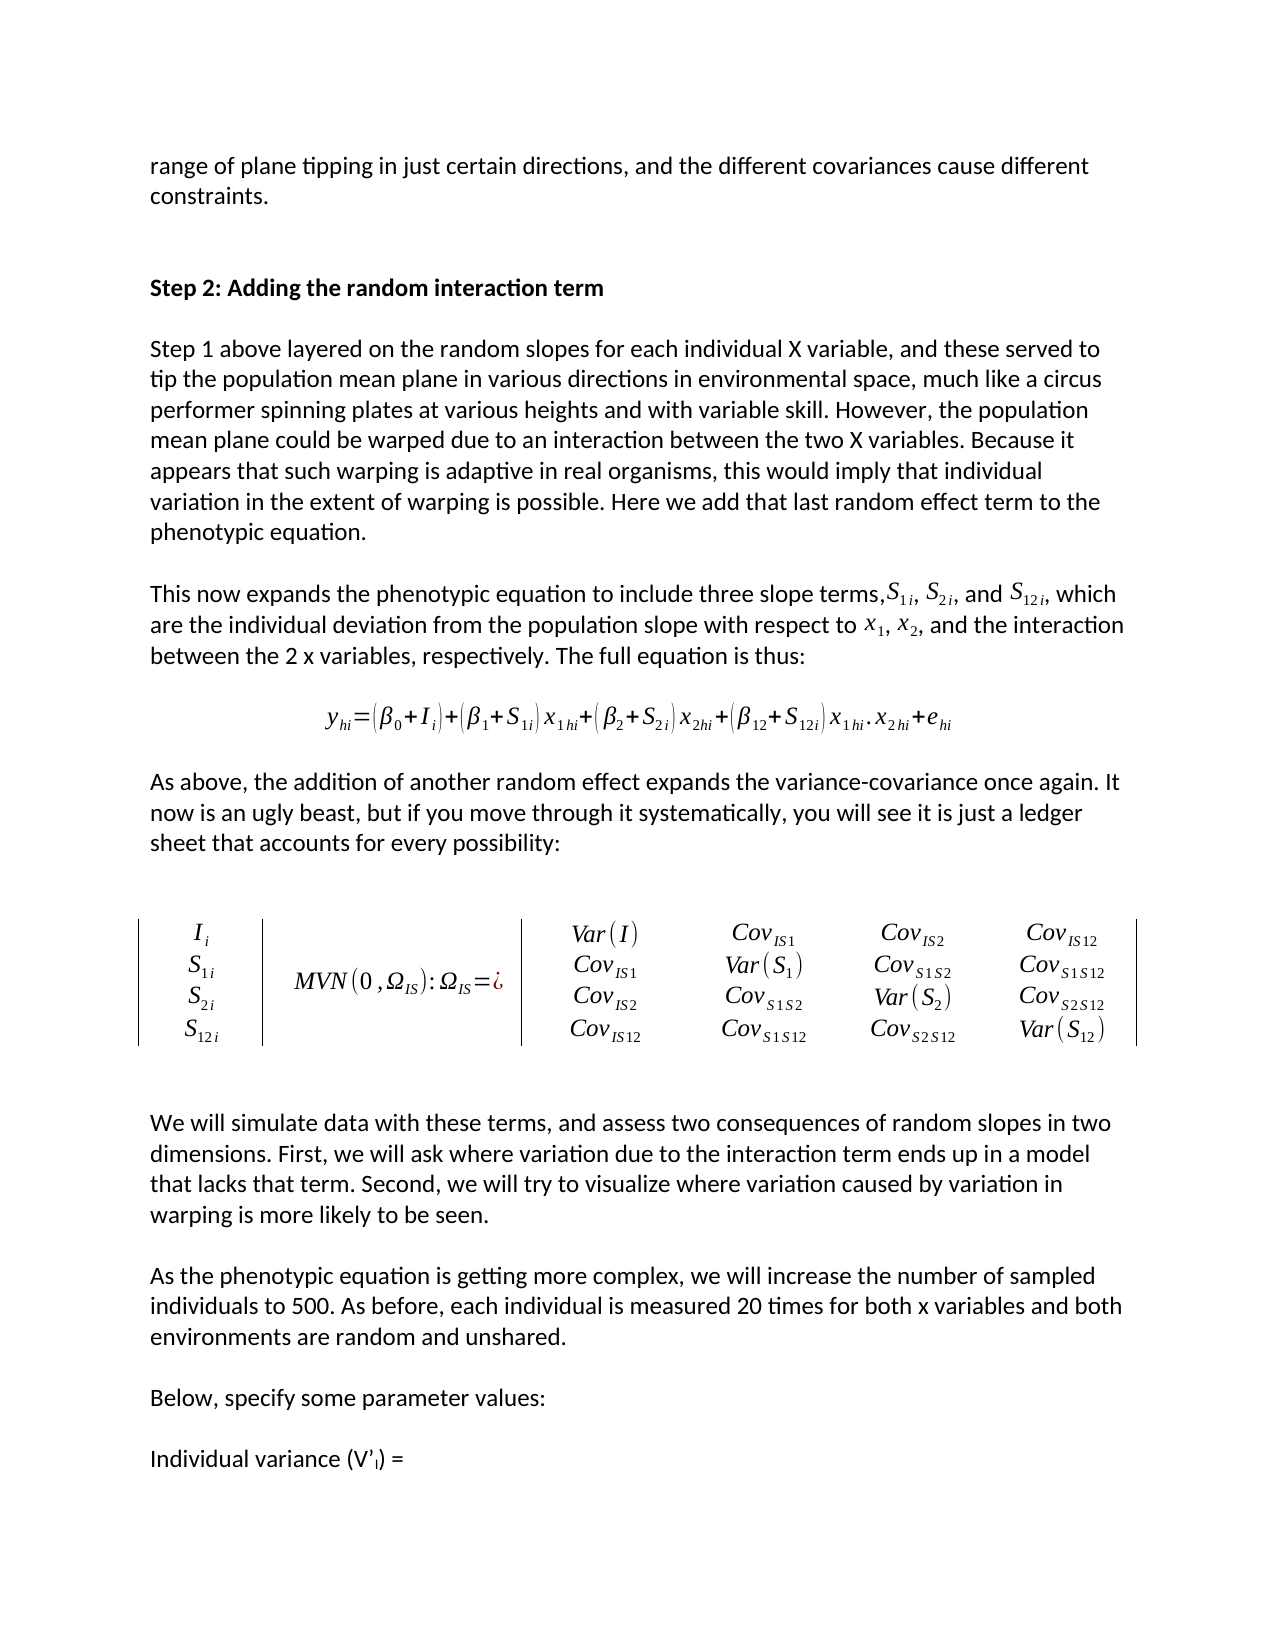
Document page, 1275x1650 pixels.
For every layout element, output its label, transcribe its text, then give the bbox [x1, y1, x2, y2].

table_cell [522, 1014, 689, 1046]
text We will simulate data with these terms, and assess two consequences of random slopes in two dimensions. First, we will ask where variation due to the interaction term ends up in a model that lacks that term. Second, we will try to visualize where variation caused by variation in warping is more likely to be seen. [150, 1107, 1125, 1229]
table_cell [139, 982, 262, 1014]
table_header [838, 919, 987, 950]
text Below, specify some parameter values: [150, 1382, 1125, 1412]
table_cell [522, 982, 689, 1014]
table_cell [838, 982, 987, 1014]
text This now expands the phenotypic equation to include three slope terms,, , and , which are the individual deviation from the population slope with respect to , , and the interaction between the 2 x variables, respectively. The full equation is thus: [150, 577, 1125, 671]
table_cell [689, 950, 838, 982]
table_cell [139, 950, 262, 982]
table_header [987, 919, 1136, 950]
text Step 1 above layered on the random slopes for each individual X variable, and these served to tip the population mean plane in various directions in environmental space, much like a circus performer spinning plates at various heights and with variable skill. However, the population mean plane could be warped due to an interaction between the two X variables. Because it appears that such warping is adaptive in real organisms, this would imply that individual variation in the extent of warping is possible. Here we add that last random effect term to the phenotypic equation. [150, 333, 1125, 547]
table_cell [838, 950, 987, 982]
text Step 2: Adding the random interaction term [150, 272, 1125, 303]
text Individual variance (V’I) = [150, 1443, 1125, 1473]
table_cell [689, 982, 838, 1014]
table_header [522, 919, 689, 950]
table_cell [689, 1014, 838, 1046]
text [150, 150, 1125, 211]
table_cell [987, 1014, 1136, 1046]
table_cell [522, 950, 689, 982]
table_header [689, 919, 838, 950]
table_cell [139, 1014, 262, 1046]
table_header [139, 919, 262, 950]
text As above, the addition of another random effect expands the variance-covariance once again. It now is an ugly beast, but if you move through it systematically, you will see it is just a ledger sheet that accounts for every possibility: [150, 766, 1125, 858]
table_header [263, 919, 521, 1046]
table_cell [838, 1014, 987, 1046]
text As the phenotypic equation is getting more complex, we will increase the number of sampled individuals to 500. As before, each individual is measured 20 times for both x variables and both environments are random and unshared. [150, 1260, 1125, 1351]
table_cell [987, 950, 1136, 982]
table_cell [987, 982, 1136, 1014]
